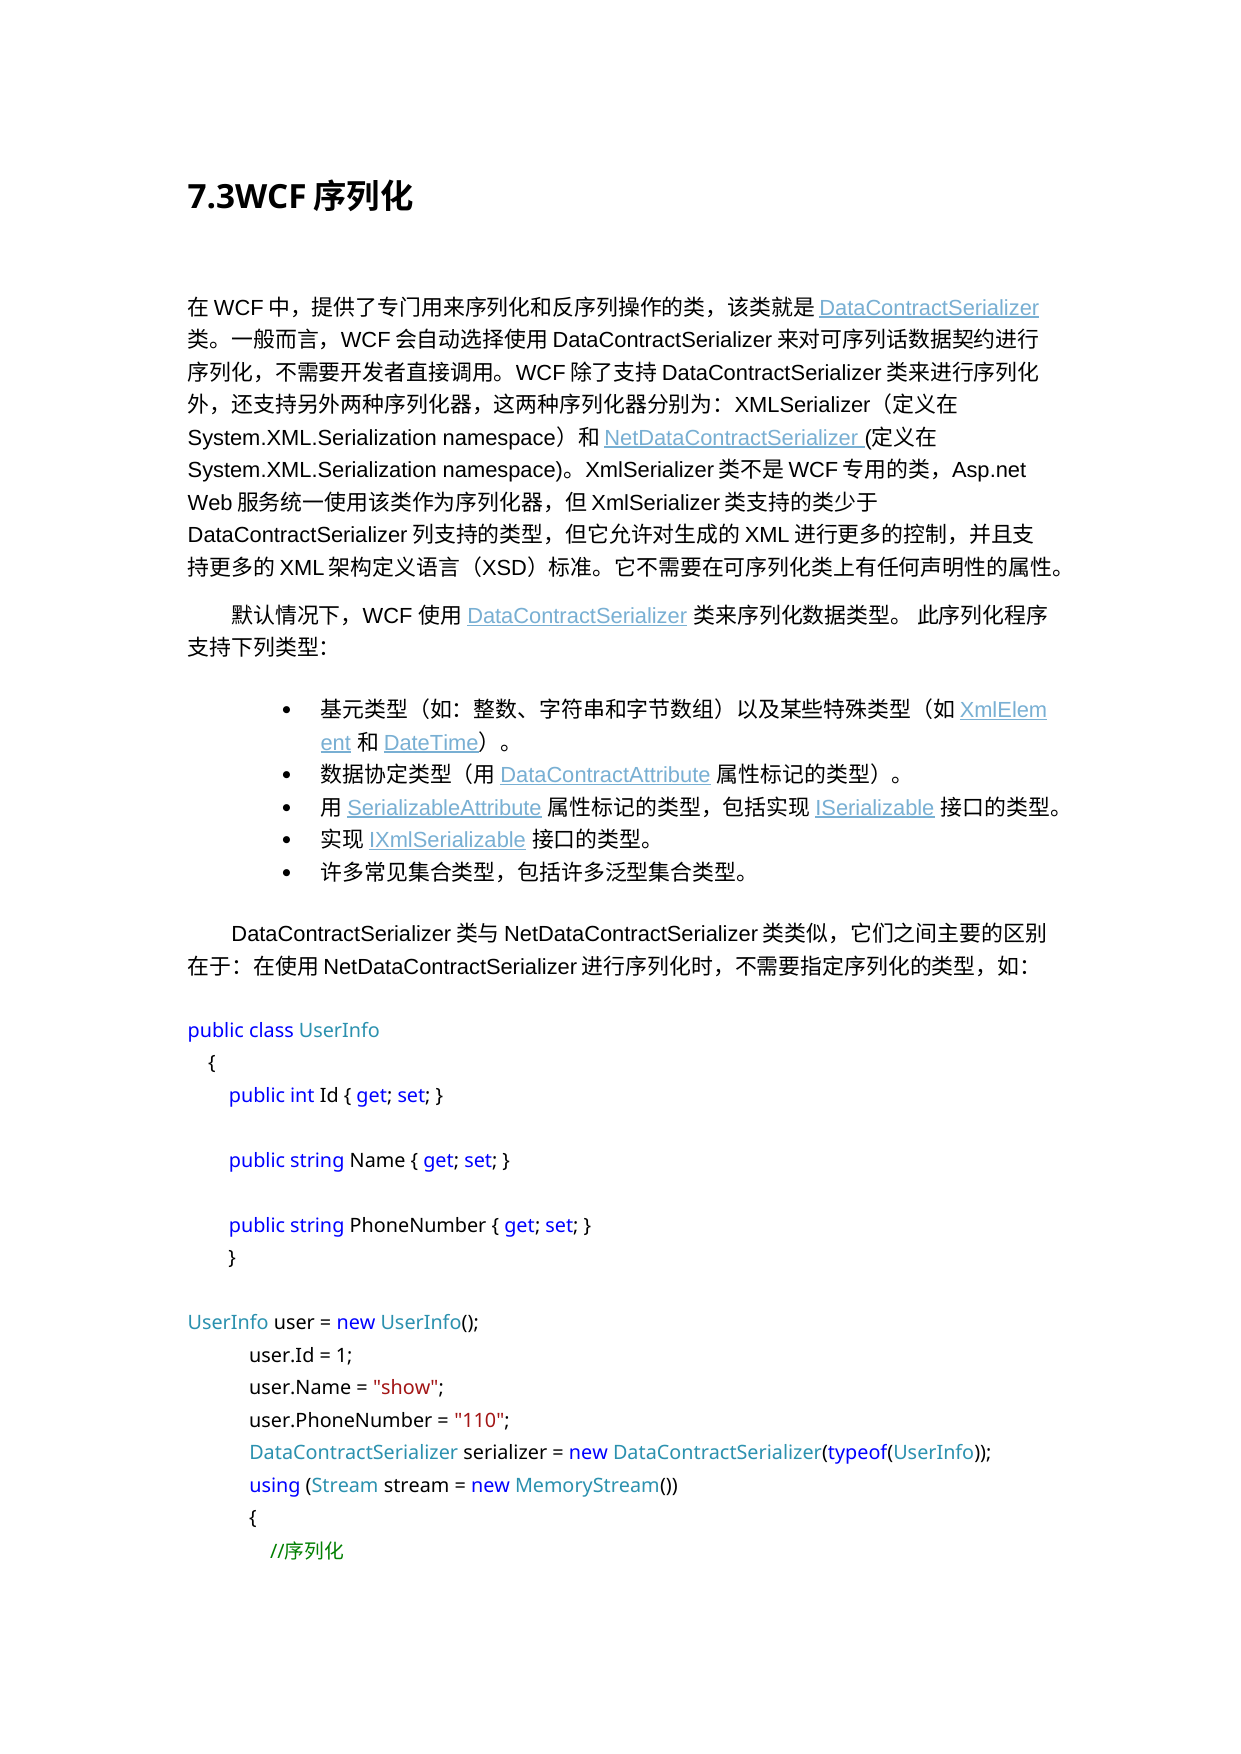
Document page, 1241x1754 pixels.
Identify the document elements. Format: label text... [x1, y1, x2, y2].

text 在WCF中，提供了专门用来序列化和反序列操作的类，该类就是DataContractSerializer类。一般而言，WCF会自动选择使用DataContractSerializer来对可序列话数据契约进行序列化，不需要开发者直接调用。WCF除了支持DataContractSerializer类来进行序列化外，还支持另外两种序列化器，这两种序列化器分别为：XMLSerializer（定义在System.XML.Serialization namespace）和NetDataContractSerializer (定义在System.XML.Serialization namespace)。XmlSerializer类不是WCF专用的类，Asp.net Web服务统一使用该类作为序列化器，但XmlSerializer类支持的类少于DataContractSerializer列支持的类型，但它允许对生成的XML进行更多的控制，并且支持更多的XML架构定义语言（XSD）标准。它不需要在可序列化类上有任何声明性的属性。 [187, 289, 1053, 582]
text } [187, 1241, 1053, 1273]
text user.PhoneNumber = "110"; [187, 1403, 1053, 1436]
text { [187, 1501, 1053, 1533]
list 基元类型（如：整数、字符串和字节数组）以及某些特殊类型（如 XmlElement 和 DateTime）。 [283, 692, 1053, 757]
text UserInfo user = new UserInfo(); [187, 1306, 1053, 1338]
list 用 SerializableAttribute 属性标记的类型，包括实现 ISerializable 接口的类型。 [283, 789, 1053, 822]
list 数据协定类型（用 DataContractAttribute 属性标记的类型）。 [283, 757, 1053, 789]
text //序列化 [187, 1533, 1053, 1566]
subtitle 7.3WCF序列化 [187, 162, 1053, 227]
list 实现 IXmlSerializable 接口的类型。 [283, 822, 1053, 854]
text public class UserInfo [187, 1013, 1053, 1046]
text user.Name = "show"; [187, 1371, 1053, 1403]
text public int Id { get; set; } [187, 1078, 1053, 1111]
list 许多常见集合类型，包括许多泛型集合类型。 [283, 854, 1053, 887]
text using (Stream stream = new MemoryStream()) [187, 1468, 1053, 1501]
text 默认情况下，WCF 使用 DataContractSerializer 类来序列化数据类型。 此序列化程序支持下列类型： [187, 597, 1053, 662]
text { [187, 1046, 1053, 1078]
text DataContractSerializer类与NetDataContractSerializer类类似，它们之间主要的区别在于：在使用NetDataContractSerializer进行序列化时，不需要指定序列化的类型，如： [187, 916, 1053, 981]
text user.Id = 1; [187, 1338, 1053, 1371]
text DataContractSerializer serializer = new DataContractSerializer(typeof(UserInfo)); [187, 1436, 1053, 1468]
text public string Name { get; set; } [187, 1143, 1053, 1176]
text public string PhoneNumber { get; set; } [187, 1208, 1053, 1241]
